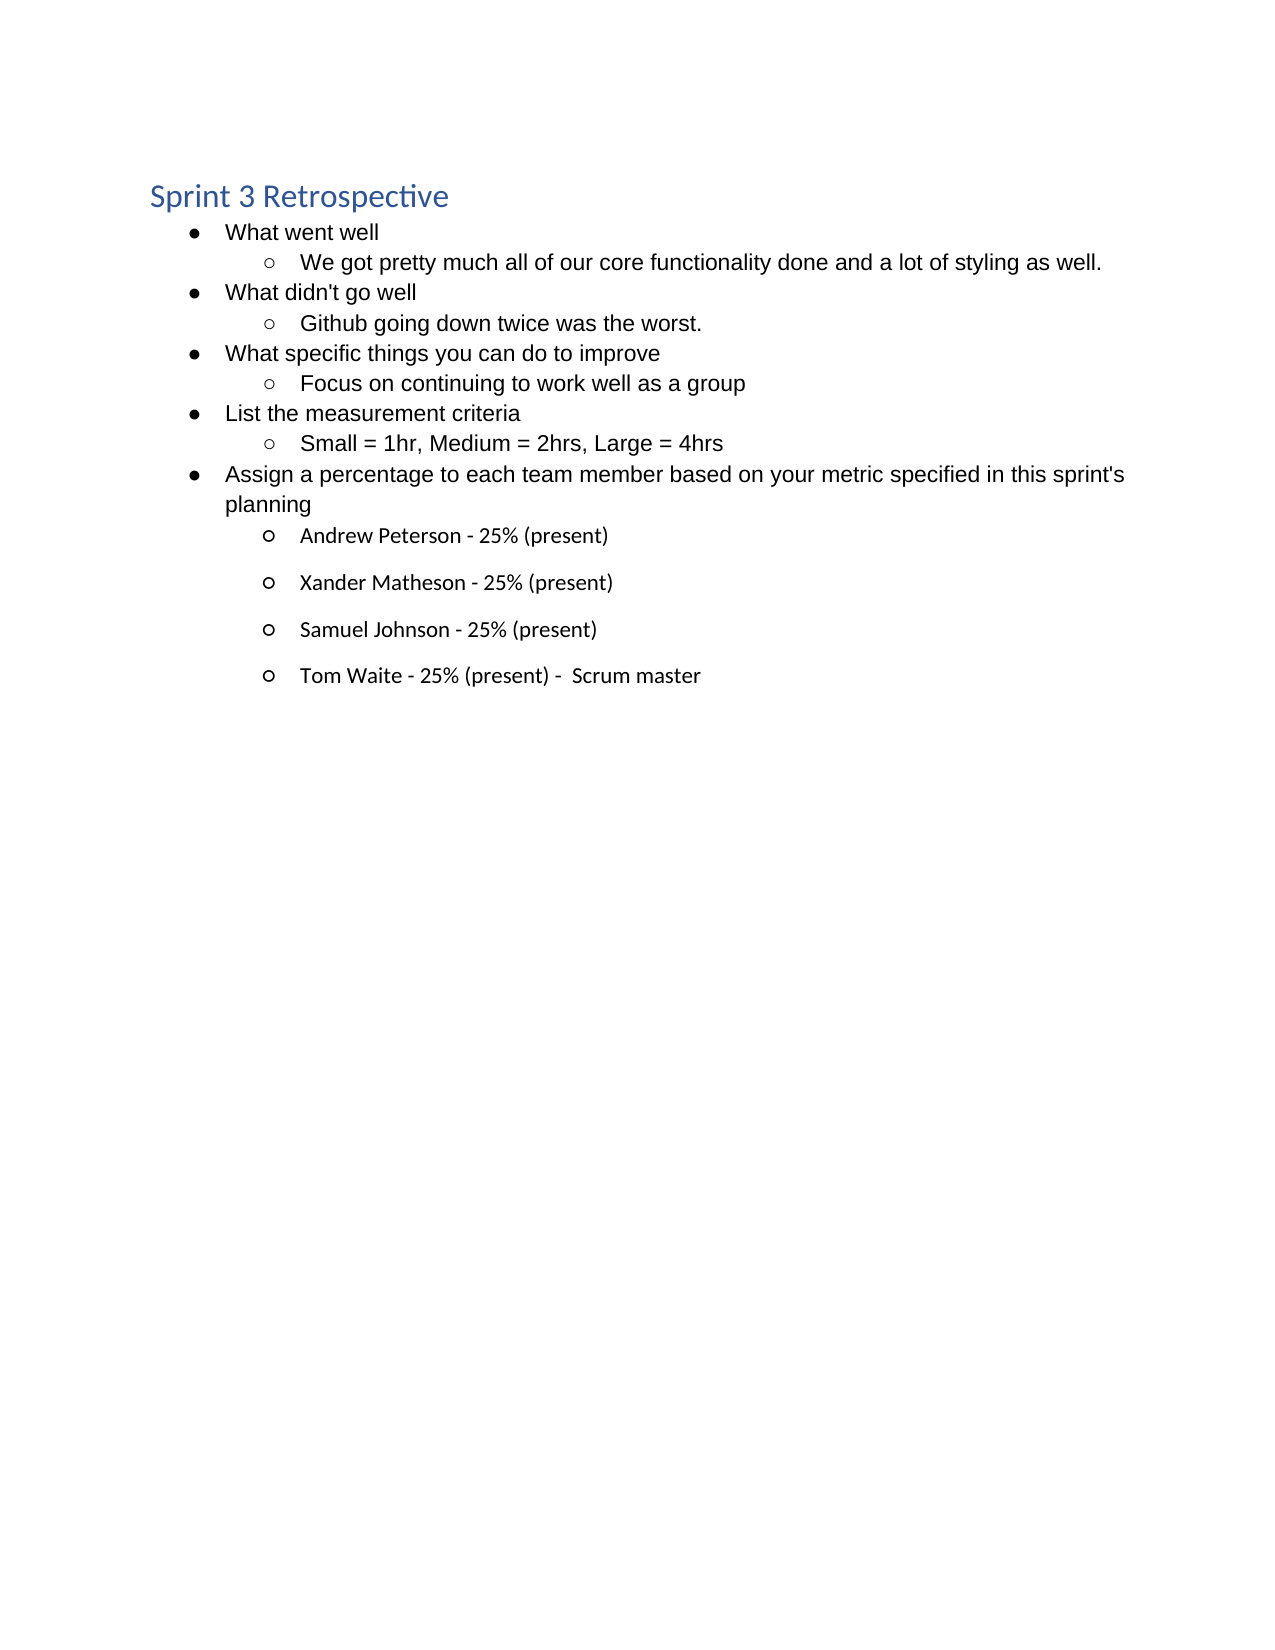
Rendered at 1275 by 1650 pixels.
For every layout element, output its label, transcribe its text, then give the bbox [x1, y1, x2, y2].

subtitle Sprint 3 Retrospective [150, 175, 1125, 216]
list Small = 1hr, Medium = 2hrs, Large = 4hrs [262, 430, 1125, 457]
list What didn't go well [187, 279, 1125, 306]
list Samuel Johnson - 25% (present) [262, 615, 1125, 643]
list Assign a percentage to each team member based on your metric specified in this sprint's planning [187, 461, 1125, 517]
list List the measurement criteria [187, 400, 1125, 427]
list Github going down twice was the worst. [262, 309, 1125, 336]
list Xander Matheson - 25% (present) [262, 568, 1125, 596]
list Andrew Peterson - 25% (present) [262, 521, 1125, 549]
list We got pretty much all of our core functionality done and a lot of styling as well. [262, 249, 1125, 276]
list What went well [187, 219, 1125, 245]
list What specific things you can do to improve [187, 340, 1125, 366]
list Tom Waite - 25% (present) - Scrum master [262, 662, 1125, 690]
list Focus on continuing to work well as a group [262, 370, 1125, 396]
